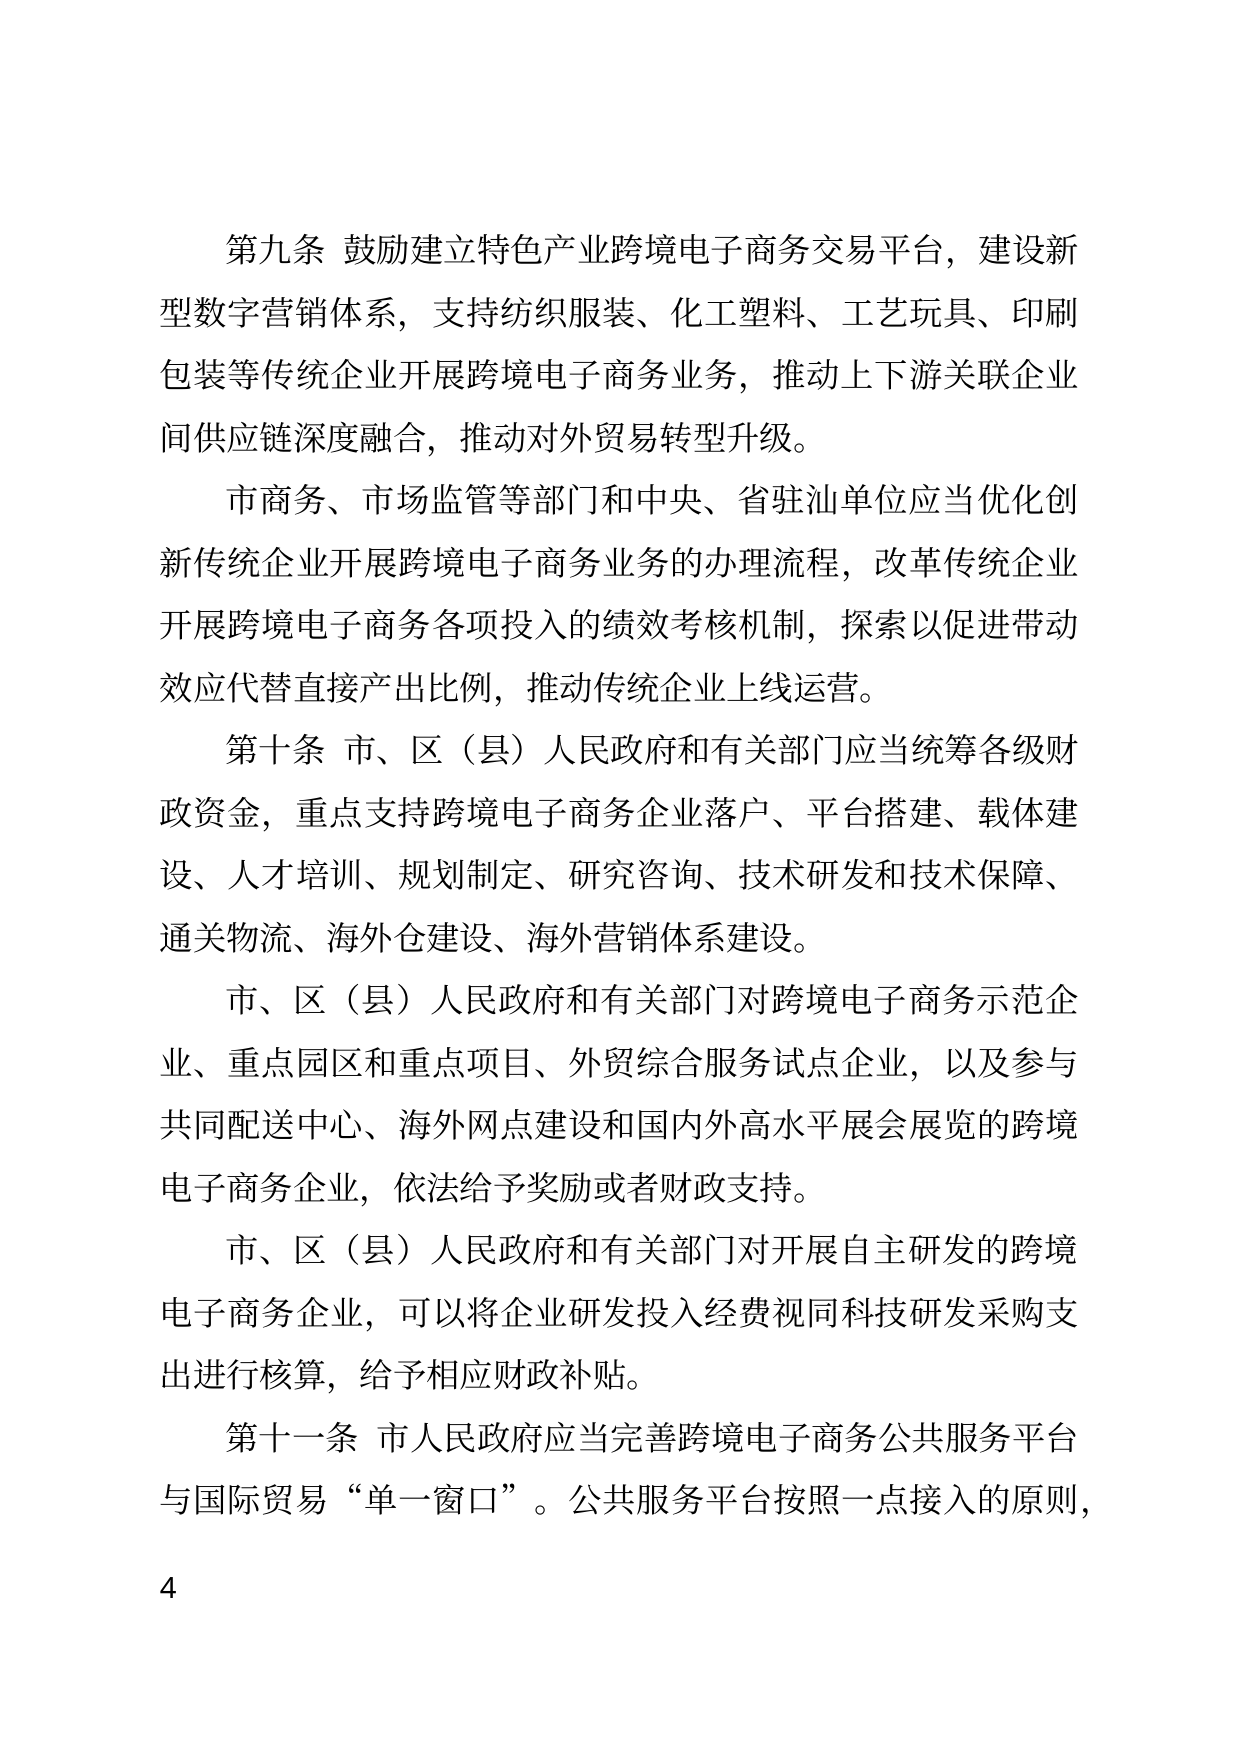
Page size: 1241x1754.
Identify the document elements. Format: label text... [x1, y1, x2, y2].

text 市、区（县）人民政府和有关部门对开展自主研发的跨境电子商务企业，可以将企业研发投入经费视同科技研发采购支出进行核算，给予相应财政补贴。 [159, 1213, 1081, 1400]
text 市、区（县）人民政府和有关部门对跨境电子商务示范企业、重点园区和重点项目、外贸综合服务试点企业，以及参与共同配送中心、海外网点建设和国内外高水平展会展览的跨境电子商务企业，依法给予奖励或者财政支持。 [159, 963, 1081, 1213]
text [159, 1400, 1081, 1525]
text 第十条 市、区（县）人民政府和有关部门应当统筹各级财政资金，重点支持跨境电子商务企业落户、平台搭建、载体建设、人才培训、规划制定、研究咨询、技术研发和技术保障、通关物流、海外仓建设、海外营销体系建设。 [159, 713, 1081, 963]
text 市商务、市场监管等部门和中央、省驻汕单位应当优化创新传统企业开展跨境电子商务业务的办理流程，改革传统企业开展跨境电子商务各项投入的绩效考核机制，探索以促进带动效应代替直接产出比例，推动传统企业上线运营。 [159, 463, 1081, 713]
text 第九条 鼓励建立特色产业跨境电子商务交易平台，建设新型数字营销体系，支持纺织服装、化工塑料、工艺玩具、印刷包装等传统企业开展跨境电子商务业务，推动上下游关联企业间供应链深度融合，推动对外贸易转型升级。 [159, 213, 1081, 463]
